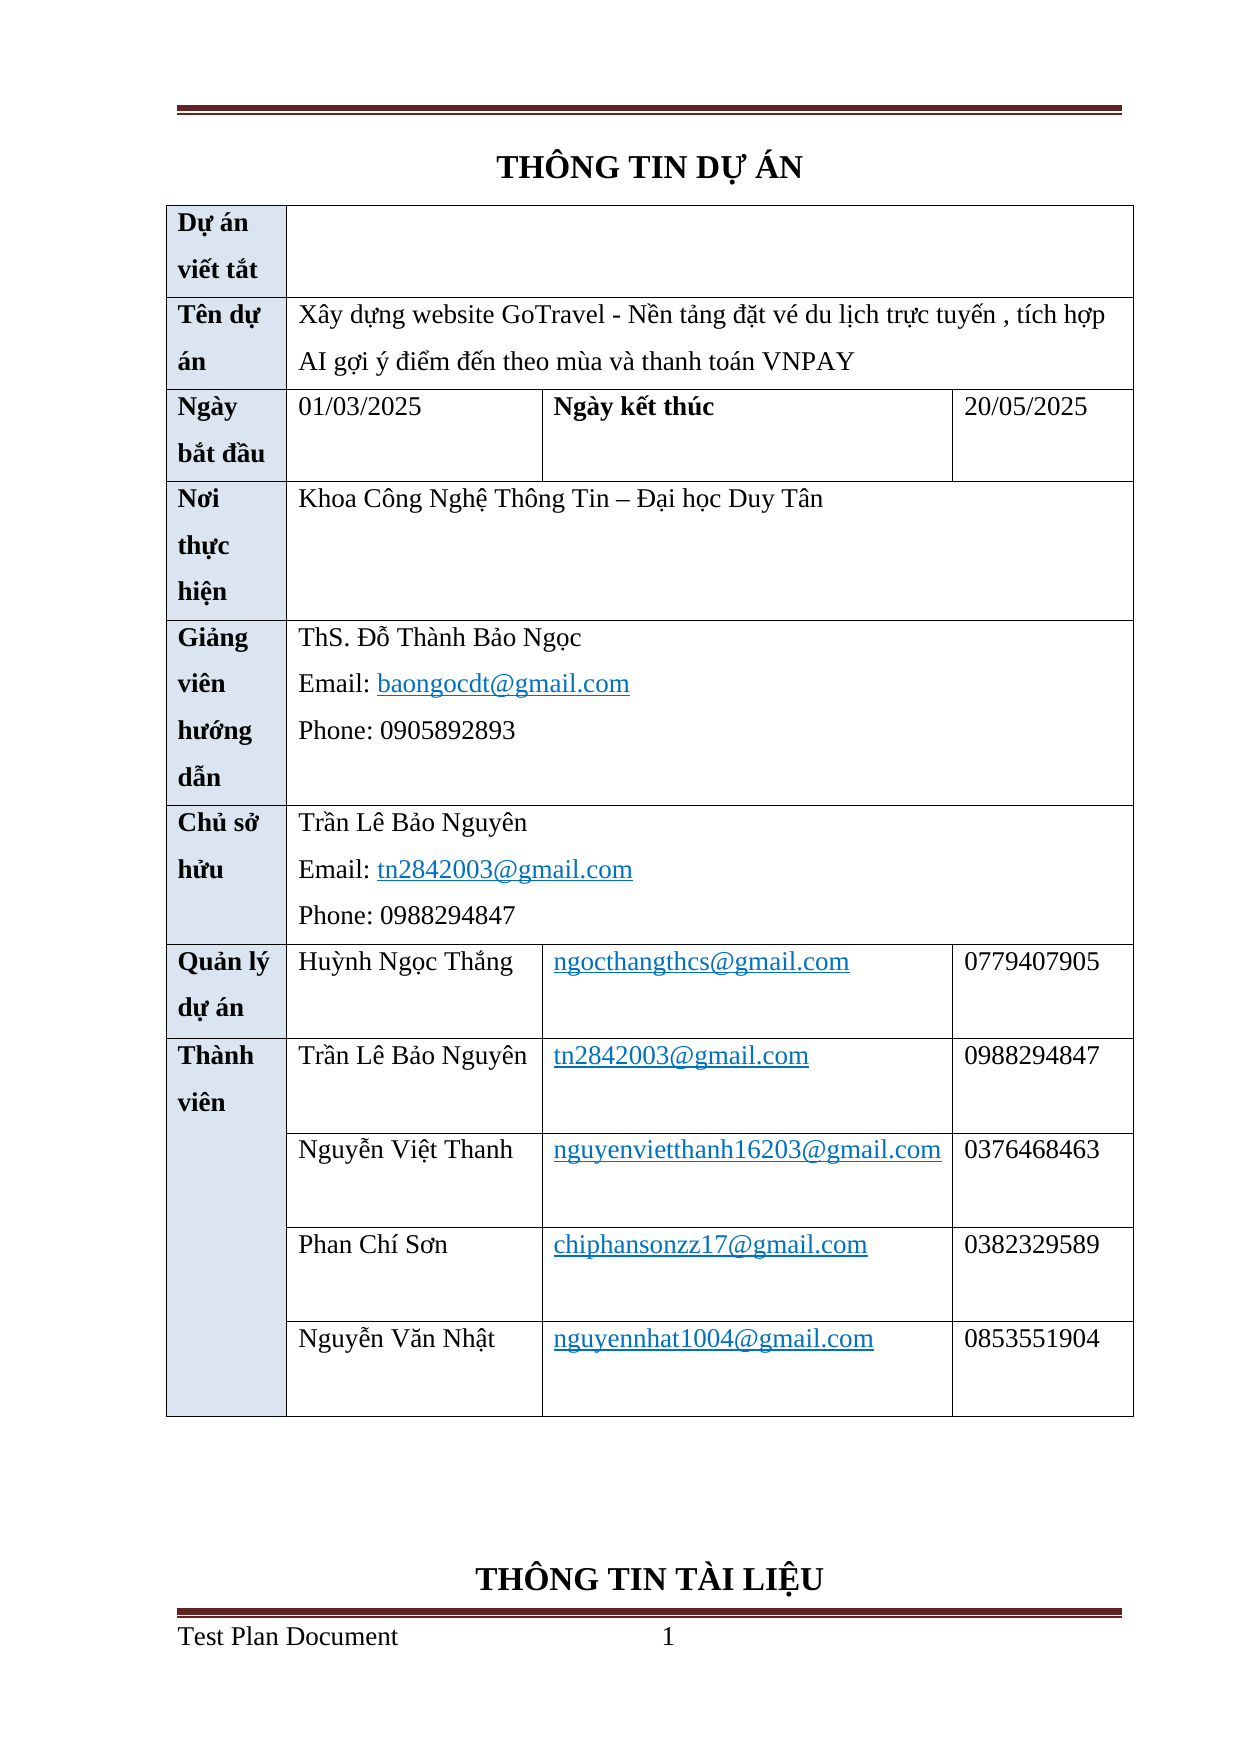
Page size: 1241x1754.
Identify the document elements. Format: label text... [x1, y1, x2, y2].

table_cell chiphansonzz17@gmail.com [543, 1228, 952, 1321]
text THÔNG TIN TÀI LIỆU [177, 1559, 1122, 1598]
table_cell 01/03/2025 [287, 390, 542, 481]
table_cell nguyenvietthanh16203@gmail.com [543, 1134, 952, 1227]
table_cell Huỳnh Ngọc Thắng [287, 945, 542, 1038]
table_header [287, 206, 1133, 297]
table_cell Nơi thực hiện [167, 482, 286, 620]
table_cell Khoa Công Nghệ Thông Tin – Đại học Duy Tân [287, 482, 1133, 620]
table_cell Ngày bắt đầu [167, 390, 286, 481]
table_cell Tên dự án [167, 298, 286, 389]
table_cell 0988294847 [953, 1039, 1133, 1132]
table_cell Nguyễn Việt Thanh [287, 1134, 542, 1227]
table_cell ngocthangthcs@gmail.com [543, 945, 952, 1038]
table_cell 0779407905 [953, 945, 1133, 1038]
table_cell Phan Chí Sơn [287, 1228, 542, 1321]
table_cell 0853551904 [953, 1322, 1133, 1416]
table_cell Chủ sở hửu [167, 806, 286, 944]
table_cell ThS. Đỗ Thành Bảo Ngọc Email: baongocdt@gmail.com Phone: 0905892893 [287, 621, 1133, 805]
table_cell 0382329589 [953, 1228, 1133, 1321]
table_cell Ngày kết thúc [543, 390, 952, 481]
table_cell 0376468463 [953, 1134, 1133, 1227]
table_cell Thành viên [167, 1039, 286, 1416]
table_cell Trần Lê Bảo Nguyên Email: tn2842003@gmail.com Phone: 0988294847 [287, 806, 1133, 944]
table_cell Quản lý dự án [167, 945, 286, 1038]
table_cell 20/05/2025 [953, 390, 1133, 481]
table_cell Giảng viên hướng dẫn [167, 621, 286, 805]
table_header Dự án viết tắt [167, 206, 286, 297]
table_cell Nguyễn Văn Nhật [287, 1322, 542, 1416]
table_cell Trần Lê Bảo Nguyên [287, 1039, 542, 1132]
table_cell nguyennhat1004@gmail.com [543, 1322, 952, 1416]
table_cell tn2842003@gmail.com [543, 1039, 952, 1132]
table_cell Xây dựng website GoTravel - Nền tảng đặt vé du lịch trực tuyến , tích hợp AI gợi ý điểm đến theo mùa và thanh toán VNPAY [287, 298, 1133, 389]
text THÔNG TIN DỰ ÁN [177, 148, 1122, 186]
